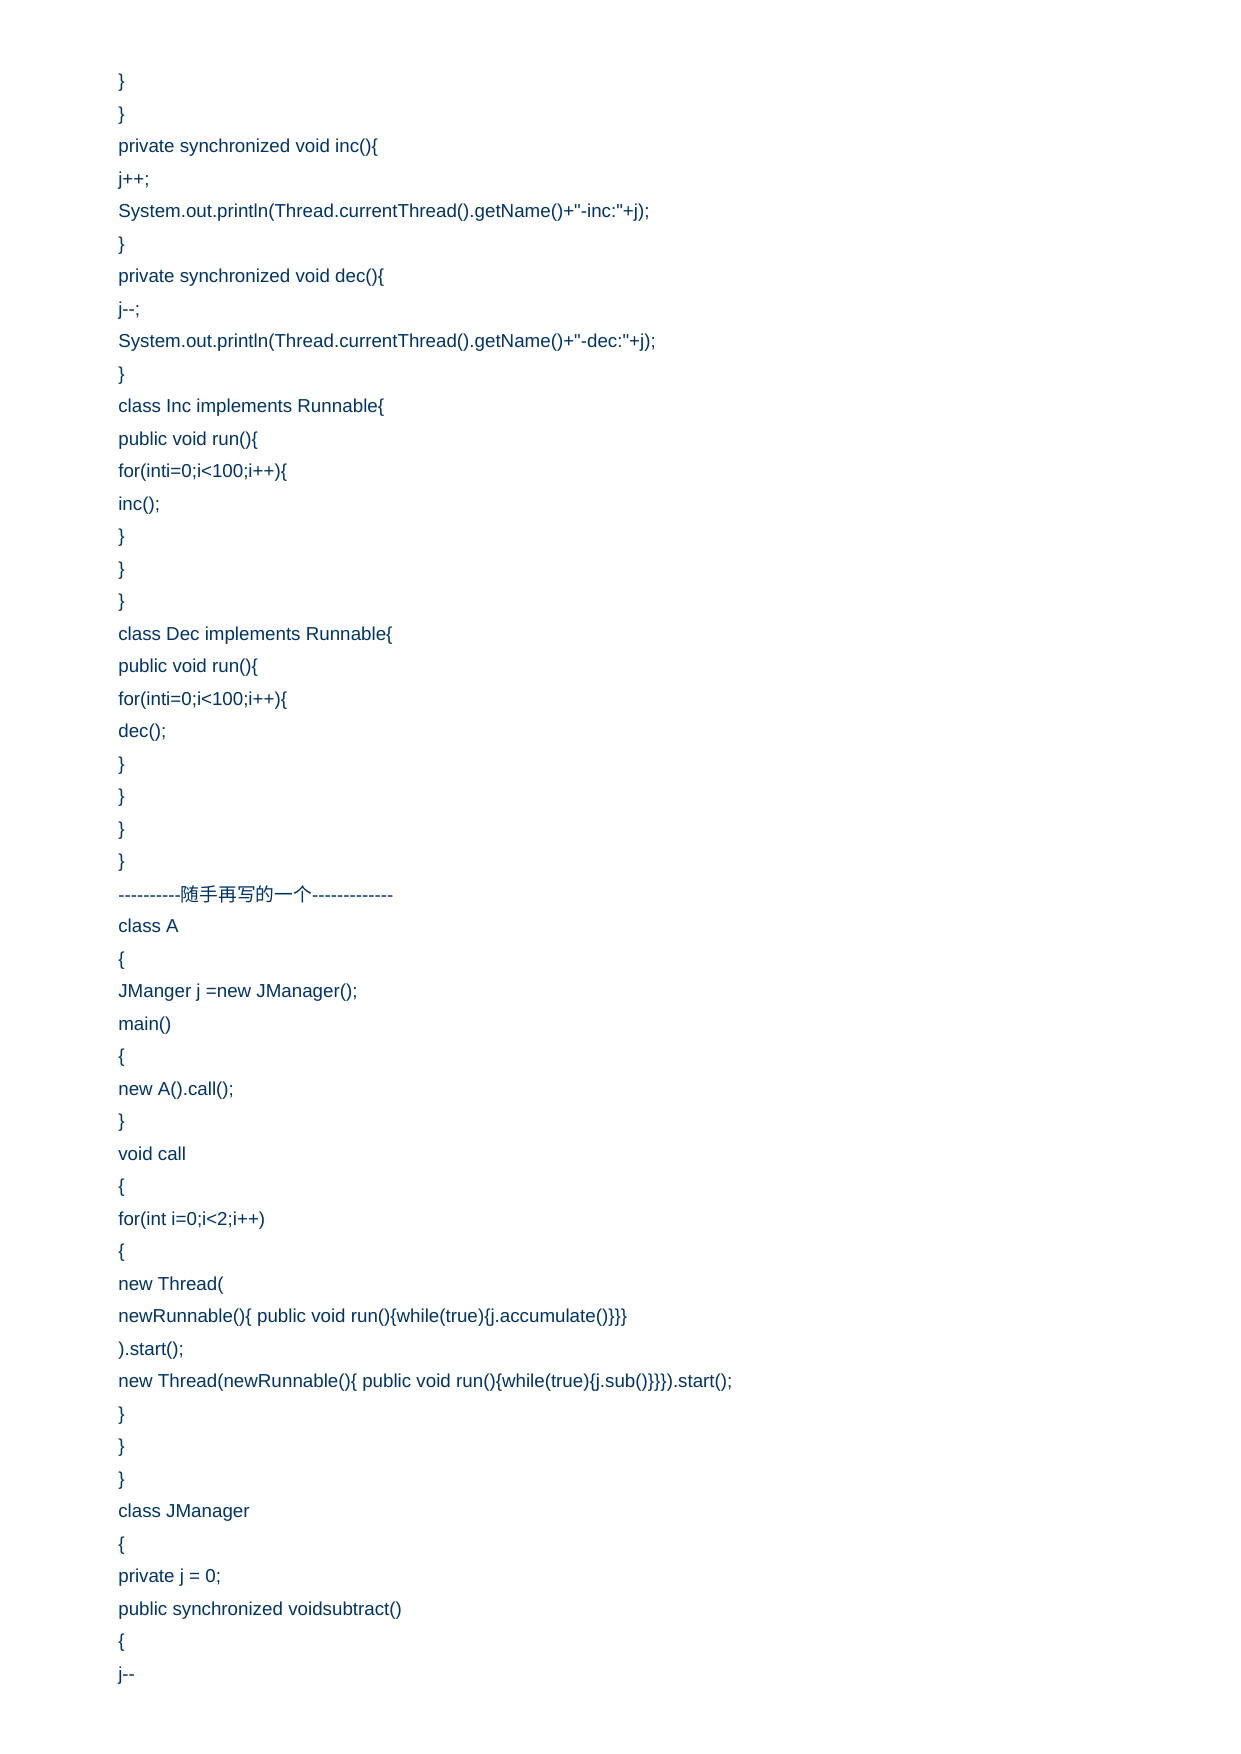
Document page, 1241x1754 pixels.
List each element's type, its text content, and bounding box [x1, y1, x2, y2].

text } [118, 747, 1211, 779]
text dec(); [118, 714, 1211, 747]
text { [118, 1169, 1211, 1202]
text new Thread(newRunnable(){ public void run(){while(true){j.sub()}}}).start(); [118, 1364, 1211, 1397]
text } [118, 812, 1211, 844]
text { [118, 942, 1211, 974]
text main() [118, 1007, 1211, 1039]
text void call [118, 1137, 1211, 1169]
text ).start(); [118, 1332, 1211, 1364]
text new A().call(); [118, 1072, 1211, 1104]
text { [118, 1624, 1211, 1657]
text for(inti=0;i<100;i++){ [118, 682, 1211, 714]
text } [118, 779, 1211, 812]
text public synchronized voidsubtract() [118, 1592, 1211, 1624]
text { [118, 1234, 1211, 1267]
text class A [118, 909, 1211, 942]
text } [118, 584, 1211, 617]
text private synchronized void inc(){ [118, 129, 1211, 162]
text new Thread( [118, 1267, 1211, 1299]
text } [118, 552, 1211, 584]
text } [118, 1429, 1211, 1462]
text j++; [118, 162, 1211, 194]
text public void run(){ [118, 649, 1211, 682]
text } [118, 1104, 1211, 1137]
text private j = 0; [118, 1559, 1211, 1592]
text j--; [118, 292, 1211, 324]
text class Inc implements Runnable{ [118, 389, 1211, 422]
text } [118, 1397, 1211, 1429]
text } [118, 97, 1211, 129]
text { [118, 1527, 1211, 1559]
text newRunnable(){ public void run(){while(true){j.accumulate()}}} [118, 1299, 1211, 1332]
text { [118, 1039, 1211, 1072]
text } [118, 1462, 1211, 1494]
text System.out.println(Thread.currentThread().getName()+"-inc:"+j); [118, 194, 1211, 227]
text ----------随手再写的一个------------- [118, 877, 1211, 909]
text j-- [118, 1657, 1211, 1689]
text inc(); [118, 487, 1211, 519]
text } [118, 519, 1211, 552]
text class JManager [118, 1494, 1211, 1527]
text public void run(){ [118, 422, 1211, 454]
text } [118, 227, 1211, 259]
text for(inti=0;i<100;i++){ [118, 454, 1211, 487]
text JManger j =new JManager(); [118, 974, 1211, 1007]
text class Dec implements Runnable{ [118, 617, 1211, 649]
text for(int i=0;i<2;i++) [118, 1202, 1211, 1234]
text private synchronized void dec(){ [118, 259, 1211, 292]
text } [118, 844, 1211, 877]
text } [118, 64, 1211, 97]
text } [118, 357, 1211, 389]
text System.out.println(Thread.currentThread().getName()+"-dec:"+j); [118, 324, 1211, 357]
